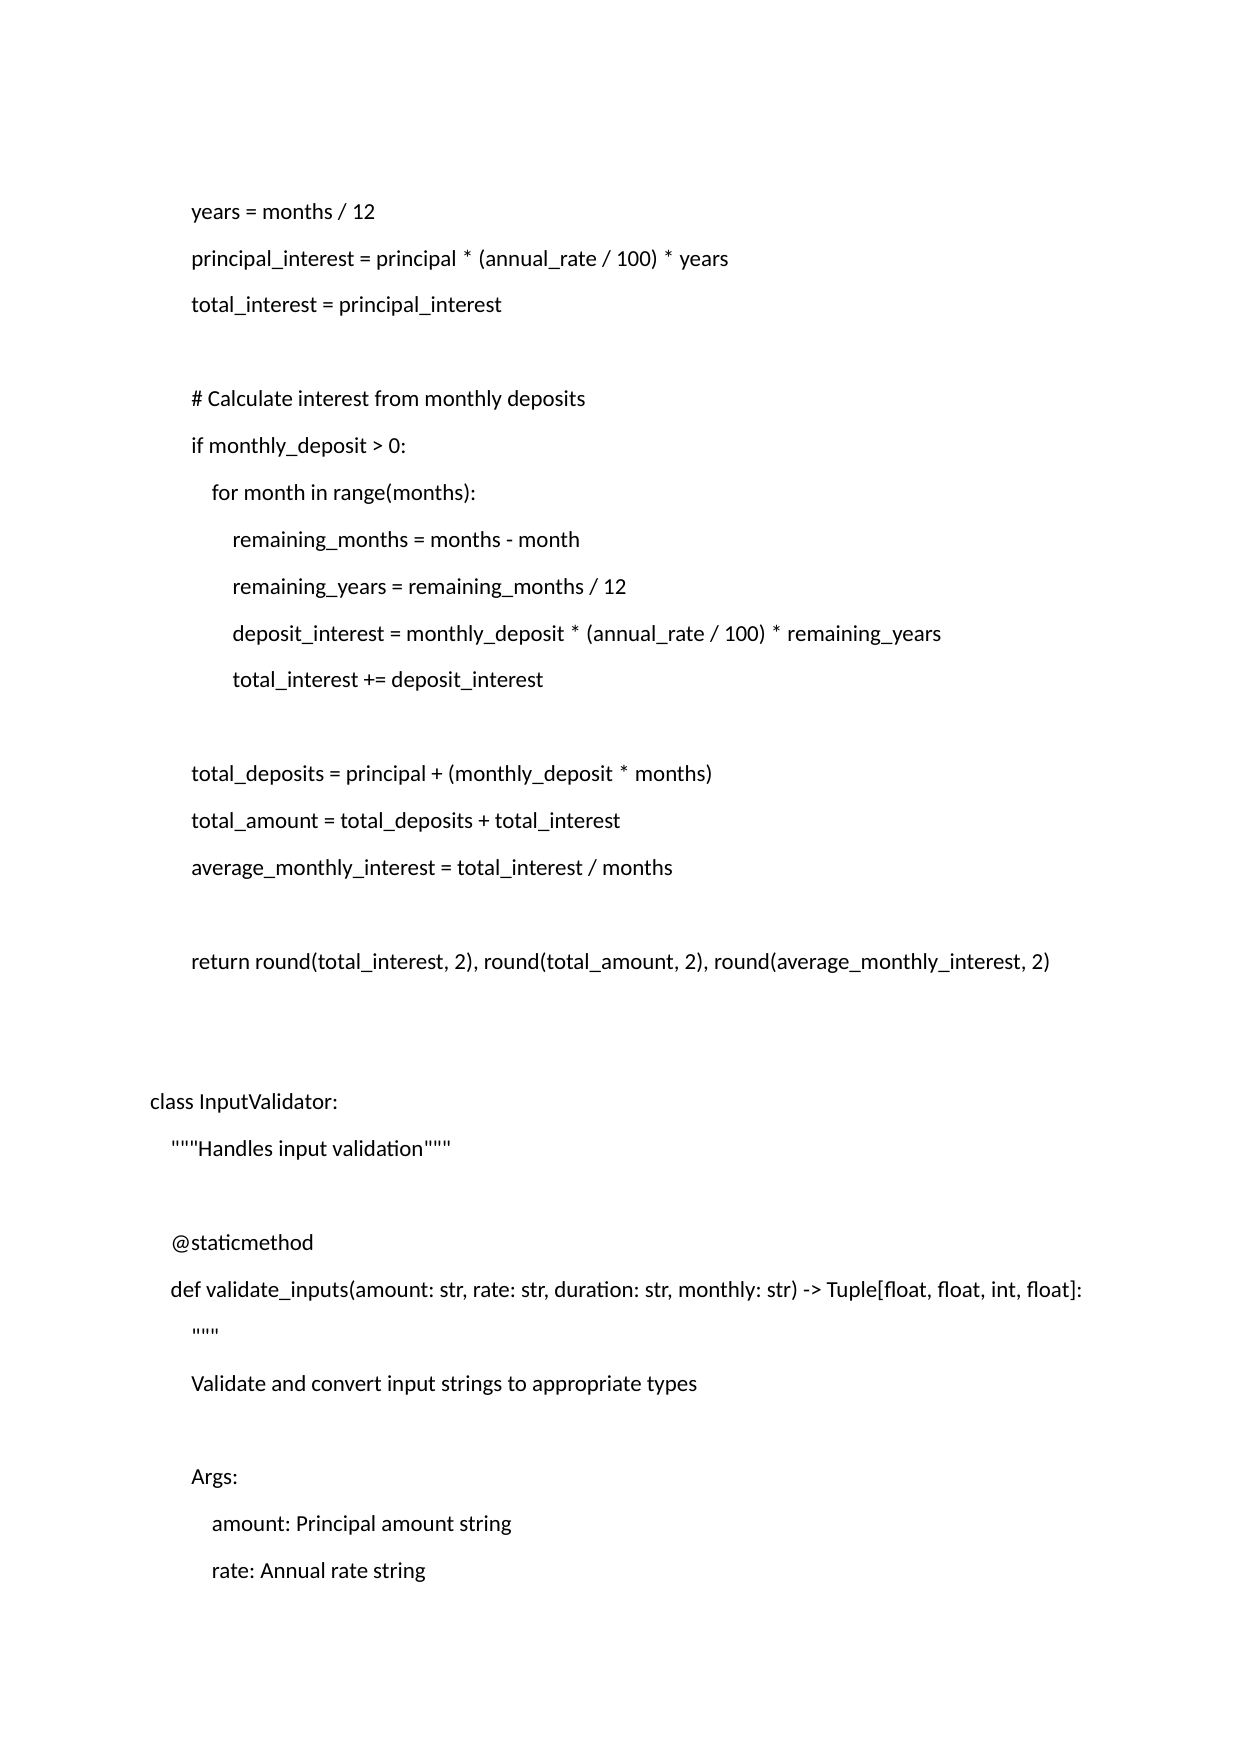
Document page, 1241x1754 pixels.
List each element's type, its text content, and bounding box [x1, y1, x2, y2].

text if monthly_deposit > 0: [150, 431, 1090, 459]
text amount: Principal amount string [150, 1509, 1090, 1537]
text total_interest = principal_interest [150, 291, 1090, 319]
text remaining_months = months - month [150, 525, 1090, 553]
text for month in range(months): [150, 478, 1090, 506]
text average_monthly_interest = total_interest / months [150, 853, 1090, 881]
text rate: Annual rate string [150, 1556, 1090, 1584]
text Validate and convert input strings to appropriate types [150, 1369, 1090, 1397]
text @staticmethod [150, 1228, 1090, 1256]
text total_interest += deposit_interest [150, 666, 1090, 694]
text deposit_interest = monthly_deposit * (annual_rate / 100) * remaining_years [150, 619, 1090, 647]
text """Handles input validation""" [150, 1134, 1090, 1162]
text class InputValidator: [150, 1087, 1090, 1116]
text remaining_years = remaining_months / 12 [150, 572, 1090, 600]
text # Calculate interest from monthly deposits [150, 384, 1090, 412]
text total_deposits = principal + (monthly_deposit * months) [150, 759, 1090, 787]
text years = months / 12 [150, 197, 1090, 225]
text """ [150, 1322, 1090, 1350]
text return round(total_interest, 2), round(total_amount, 2), round(average_monthly_interest, 2) [150, 947, 1090, 975]
text Args: [150, 1462, 1090, 1491]
text total_amount = total_deposits + total_interest [150, 806, 1090, 834]
text def validate_inputs(amount: str, rate: str, duration: str, monthly: str) -> Tuple[float, float, int, float]: [150, 1275, 1090, 1303]
text principal_interest = principal * (annual_rate / 100) * years [150, 244, 1090, 272]
